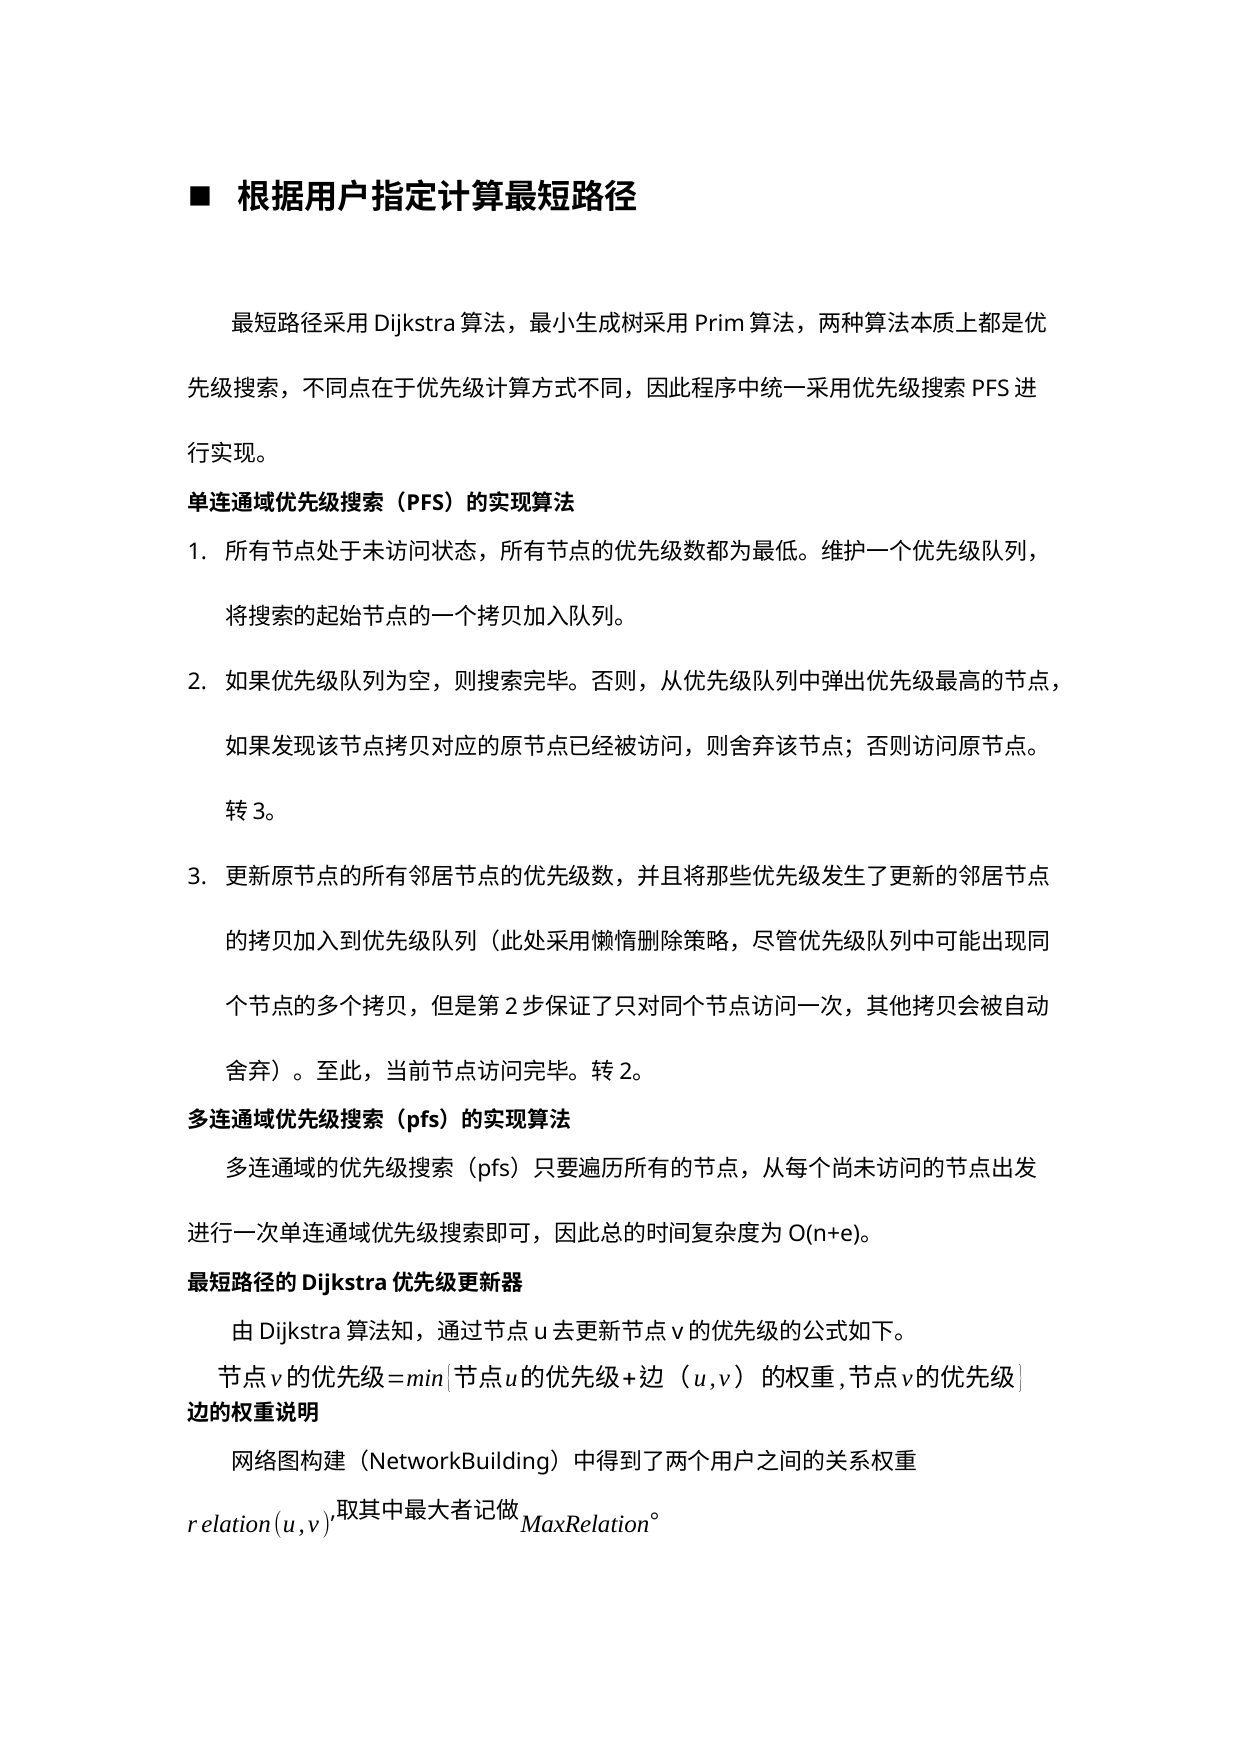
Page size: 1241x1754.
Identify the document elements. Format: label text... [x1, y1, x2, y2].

text 最短路径采用Dijkstra算法，最小生成树采用Prim算法，两种算法本质上都是优先级搜索，不同点在于优先级计算方式不同，因此程序中统一采用优先级搜索PFS进行实现。 [187, 289, 1053, 484]
text 最短路径的Dijkstra优先级更新器 [187, 1264, 1053, 1297]
text 网络图构建（NetworkBuilding）中得到了两个用户之间的关系权重,取其中最大者记做。 [187, 1427, 1053, 1557]
text 多连通域优先级搜索（pfs）的实现算法 [187, 1102, 1053, 1134]
text 由Dijkstra算法知，通过节点u去更新节点v的优先级的公式如下。 [187, 1297, 1053, 1362]
list 所有节点处于未访问状态，所有节点的优先级数都为最低。维护一个优先级队列，将搜索的起始节点的一个拷贝加入队列。 [187, 517, 1053, 647]
list 更新原节点的所有邻居节点的优先级数，并且将那些优先级发生了更新的邻居节点的拷贝加入到优先级队列（此处采用懒惰删除策略，尽管优先级队列中可能出现同个节点的多个拷贝，但是第2步保证了只对同个节点访问一次，其他拷贝会被自动舍弃）。至此，当前节点访问完毕。转2。 [187, 842, 1053, 1102]
text 单连通域优先级搜索（PFS）的实现算法 [187, 484, 1053, 517]
list 如果优先级队列为空，则搜索完毕。否则，从优先级队列中弹出优先级最高的节点，如果发现该节点拷贝对应的原节点已经被访问，则舍弃该节点；否则访问原节点。转3。 [187, 647, 1053, 842]
text 多连通域的优先级搜索（pfs）只要遍历所有的节点，从每个尚未访问的节点出发进行一次单连通域优先级搜索即可，因此总的时间复杂度为O(n+e)。 [187, 1134, 1053, 1264]
subtitle 根据用户指定计算最短路径 [187, 162, 1053, 227]
text 边的权重说明 [187, 1394, 1053, 1427]
